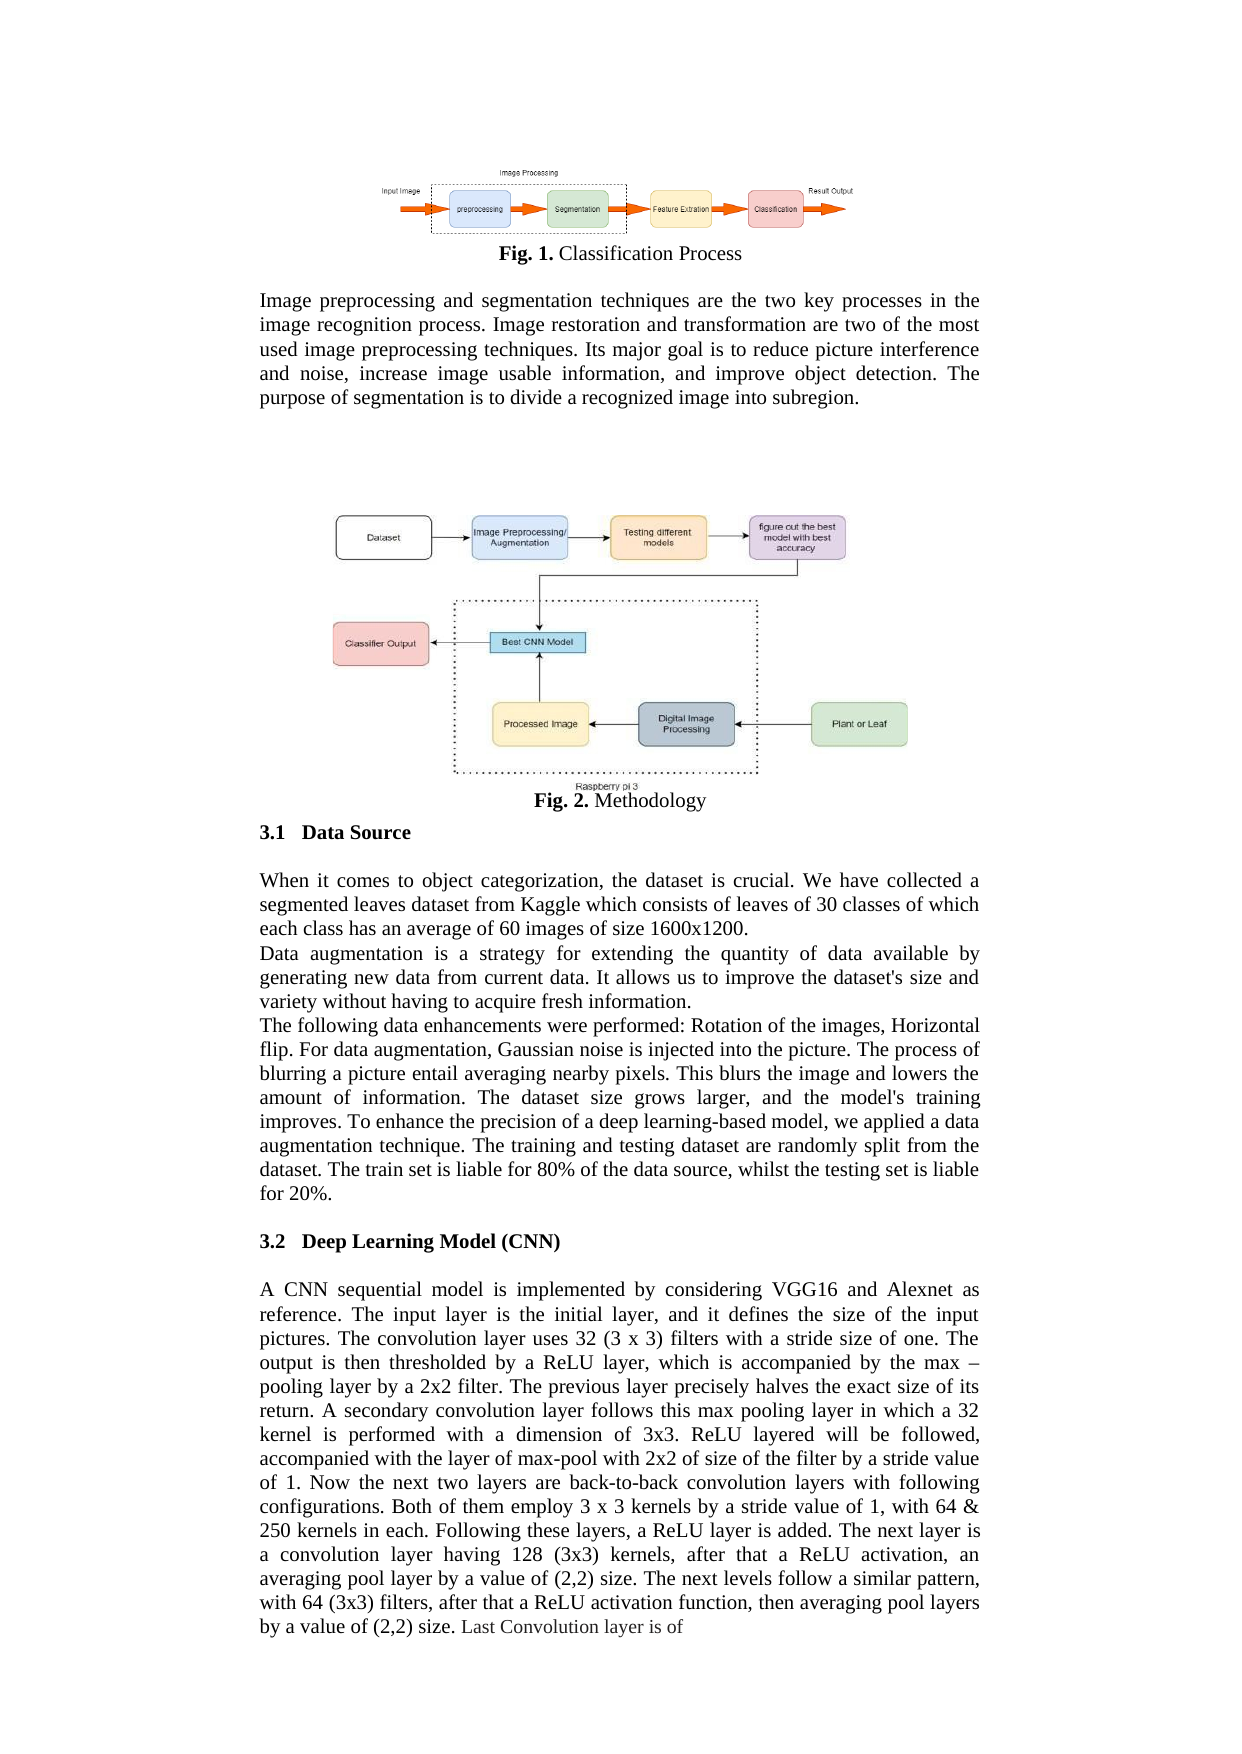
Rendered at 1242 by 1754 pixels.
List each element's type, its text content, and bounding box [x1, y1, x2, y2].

text A CNN sequential model is implemented by considering VGG16 and Alexnet as reference. The input layer is the initial layer, and it defines the size of the input pictures. The convolution layer uses 32 (3 x 3) filters with a stride size of one. The output is then thresholded by a ReLU layer, which is accompanied by the max – pooling layer by a 2x2 filter. The previous layer precisely halves the exact size of its return. A secondary convolution layer follows this max pooling layer in which a 32 kernel is performed with a dimension of 3x3. ReLU layered will be followed, accompanied with the layer of max-pool with 2x2 of size of the filter by a stride value of 1. Now the next two layers are back-to-back convolution layers with following configurations. Both of them employ 3 x 3 kernels by a stride value of 1, with 64 & 250 kernels in each. Following these layers, a ReLU layer is added. The next layer is a convolution layer having 128 (3x3) kernels, after that a ReLU activation, an averaging pool layer by a value of (2,2) size. The next levels follow a similar pattern, with 64 (3x3) filters, after that a ReLU activation function, then averaging pool layers by a value of (2,2) size. Last Convolution layer is of [259, 1277, 981, 1638]
text Fig. 1. Classification Process [289, 241, 951, 264]
picture [332, 515, 908, 791]
subtitle Deep Learning Model (CNN) [259, 1229, 1121, 1253]
text The following data enhancements were performed: Rotation of the images, Horizontal flip. For data augmentation, Gaussian noise is injected into the picture. The process of blurring a picture entail averaging nearby pixels. This blurs the image and lowers the amount of information. The dataset size grows larger, and the model's training improves. To enhance the precision of a deep learning-based model, we applied a data augmentation technique. The training and testing dataset are randomly split from the dataset. The train set is liable for 80% of the data source, whilst the testing set is liable for 20%. [259, 1013, 981, 1205]
text Data augmentation is a strategy for extending the quantity of data available by generating new data from current data. It allows us to improve the dataset's size and variety without having to acquire fresh information. [259, 941, 981, 1013]
text When it comes to object categorization, the dataset is crucial. We have collected a segmented leaves dataset from Kaggle which consists of leaves of 30 classes of which each class has an average of 60 images of size 1600x1200. [259, 868, 980, 940]
text Image preprocessing and segmentation techniques are the two key processes in the image recognition process. Image restoration and transformation are two of the most used image preprocessing techniques. Its major goal is to reduce picture interference and noise, increase image usable information, and improve object detection. The purpose of segmentation is to divide a recognized image into subregion. [259, 288, 981, 409]
subtitle Data Source [259, 820, 1121, 844]
text Fig. 2. Methodology [534, 511, 1121, 811]
picture [376, 166, 858, 234]
